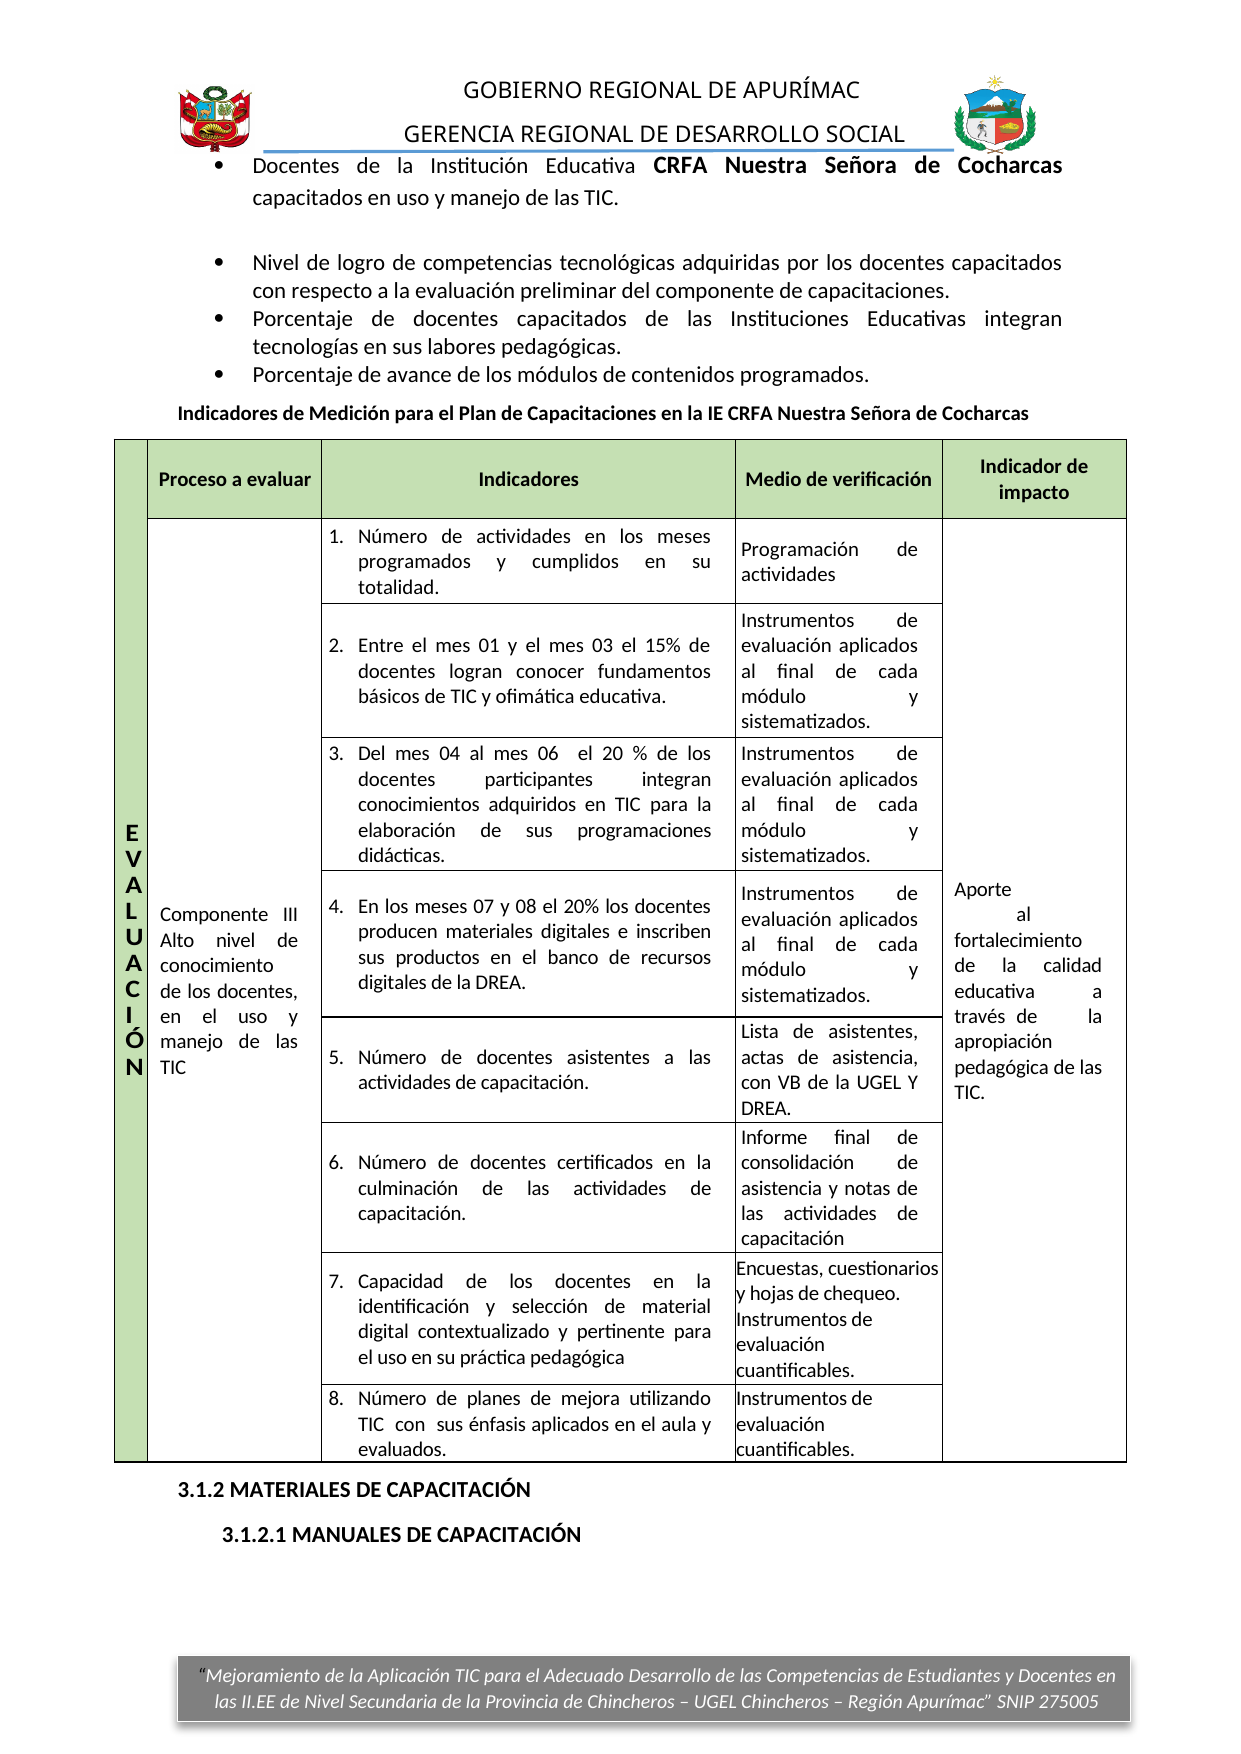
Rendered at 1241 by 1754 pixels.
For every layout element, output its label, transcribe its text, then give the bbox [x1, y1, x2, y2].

table_cell Programación de actividades [736, 519, 942, 603]
table_header EVALUA C IÓN [115, 440, 147, 1461]
table_cell Número de planes de mejora utilizando TIC con sus énfasis aplicados en el aula y evaluados. [322, 1385, 735, 1461]
table_header Medio de verificación [736, 440, 942, 518]
table_cell Número de docentes asistentes a las actividades de capacitación. [322, 1018, 735, 1122]
table_header Indicador de impacto [943, 440, 1126, 518]
list Porcentaje de avance de los módulos de contenidos programados. [215, 360, 1063, 388]
table_cell Instrumentos de evaluación cuantificables. [736, 1385, 942, 1461]
table_cell Capacidad de los docentes en la identificación y selección de material digital contextualizado y pertinente para el uso en su práctica pedagógica [322, 1253, 735, 1384]
table_cell Del mes 04 al mes 06 el 20 % de los docentes participantes integran conocimientos adquiridos en TIC para la elaboración de sus programaciones didácticas. [322, 738, 735, 870]
table_cell Aporte al fortalecimiento de la calidad educativa a través de la apropiación pedagógica de las TIC. [943, 519, 1126, 1461]
text Indicadores de Medición para el Plan de Capacitaciones en la IE CRFA Nuestra Señora de Cocharcas [177, 401, 1063, 426]
table_cell Entre el mes 01 y el mes 03 el 15% de docentes logran conocer fundamentos básicos de TIC y ofimática educativa. [322, 604, 735, 737]
text 3.1.2 MATERIALES DE CAPACITACIÓN [177, 1475, 1063, 1503]
picture [954, 74, 1036, 149]
table_cell Componente III Alto nivel de conocimiento de los docentes, en el uso y manejo de las TIC [148, 519, 321, 1461]
list Nivel de logro de competencias tecnológicas adquiridas por los docentes capacitados con respecto a la evaluación preliminar del componente de capacitaciones. [215, 248, 1063, 304]
table_cell Informe final de consolidación de asistencia y notas de las actividades de capacitación [736, 1123, 942, 1252]
table_cell Lista de asistentes, actas de asistencia, con VB de la UGEL Y DREA. [736, 1018, 942, 1122]
table_cell Número de actividades en los meses programados y cumplidos en su totalidad. [322, 519, 735, 603]
list Docentes de la Institución Educativa CRFA Nuestra Señora de Cocharcas capacitados en uso y manejo de las TIC. [215, 149, 1063, 212]
table_cell Instrumentos de evaluación aplicados al final de cada módulo y sistematizados. [736, 738, 942, 870]
list Porcentaje de docentes capacitados de las Instituciones Educativas integran tecnologías en sus labores pedagógicas. [215, 304, 1063, 360]
text 3.1.2.1 MANUALES DE CAPACITACIÓN [222, 1520, 1063, 1548]
table_cell Instrumentos de evaluación aplicados al final de cada módulo y sistematizados. [736, 871, 942, 1016]
table_cell En los meses 07 y 08 el 20% los docentes producen materiales digitales e inscriben sus productos en el banco de recursos digitales de la DREA. [322, 871, 735, 1016]
table_header Proceso a evaluar [148, 440, 321, 518]
table_cell Número de docentes certificados en la culminación de las actividades de capacitación. [322, 1123, 735, 1252]
table_cell Instrumentos de evaluación aplicados al final de cada módulo y sistematizados. [736, 604, 942, 737]
table_header Indicadores [322, 440, 735, 518]
picture [174, 84, 255, 154]
table_cell Encuestas, cuestionarios y hojas de chequeo. Instrumentos de evaluación cuantificables. [736, 1253, 942, 1384]
